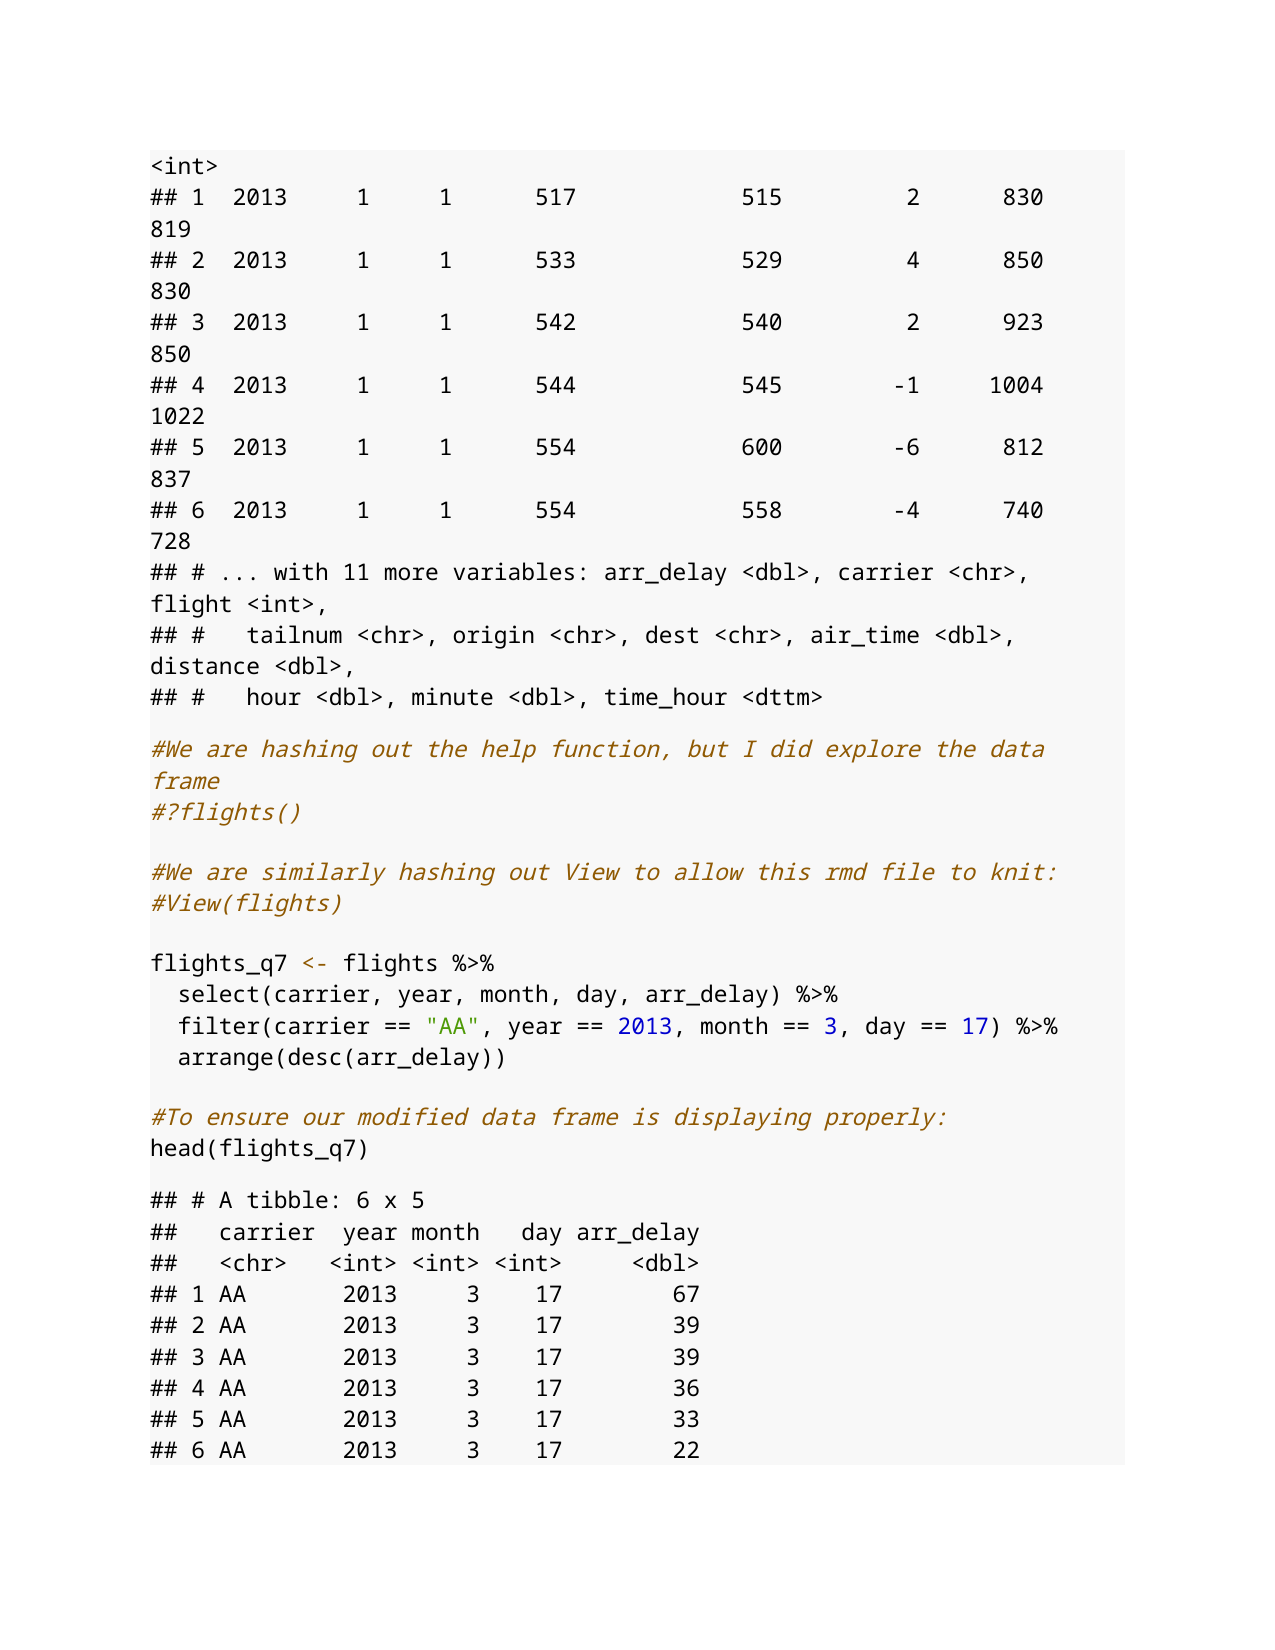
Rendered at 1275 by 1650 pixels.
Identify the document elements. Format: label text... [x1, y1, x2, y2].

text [150, 150, 1125, 712]
text ## # A tibble: 6 x 5 ## carrier year month day arr_delay ## <chr> <int> <int> <int> <dbl> ## 1 AA 2013 3 17 67 ## 2 AA 2013 3 17 39 ## 3 AA 2013 3 17 39 ## 4 AA 2013 3 17 36 ## 5 AA 2013 3 17 33 ## 6 AA 2013 3 17 22 [150, 1184, 1125, 1465]
text #We are hashing out the help function, but I did explore the data frame #?flights() #We are similarly hashing out View to allow this rmd file to knit: #View(flights) flights_q7 <- flights %>% select(carrier, year, month, day, arr_delay) %>% filter(carrier == "AA", year == 2013, month == 3, day == 17) %>% arrange(desc(arr_delay)) #To ensure our modified data frame is displaying properly: head(flights_q7) [150, 733, 1125, 1163]
